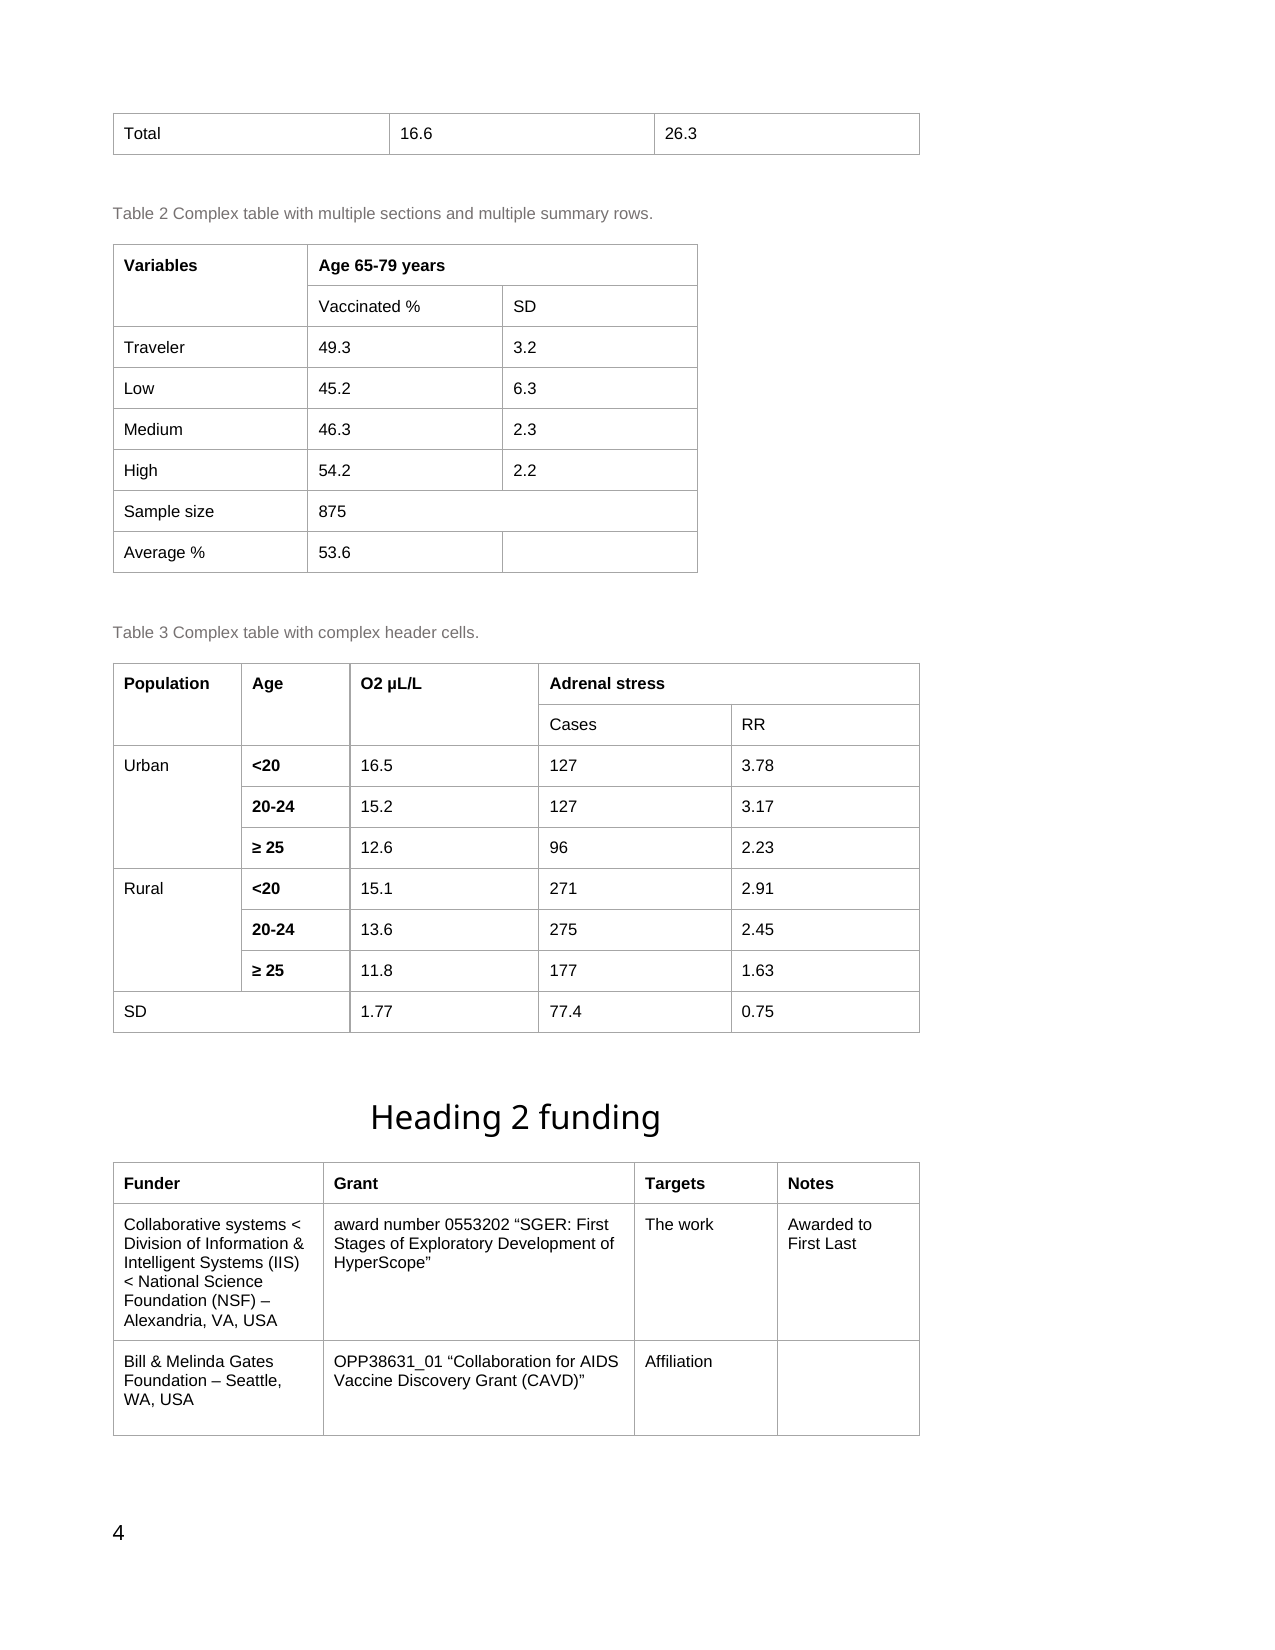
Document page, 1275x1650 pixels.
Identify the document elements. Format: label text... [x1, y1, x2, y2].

table_cell High [114, 450, 307, 490]
table_cell 127 [539, 746, 731, 786]
table_cell Traveler [114, 327, 307, 367]
table_cell 13.6 [351, 910, 538, 950]
table_cell Total [114, 114, 389, 153]
table_cell 1.77 [351, 992, 538, 1032]
table_header Population [114, 664, 241, 744]
table_header Funder [114, 1163, 323, 1203]
table_cell award number 0553202 “SGER: First Stages of Exploratory Development of HyperScope” [324, 1204, 634, 1340]
table_cell The work [635, 1204, 777, 1340]
table_cell 16.5 [351, 746, 538, 786]
table_cell 45.2 [308, 368, 502, 408]
table_cell 12.6 [351, 828, 538, 868]
table_cell 20-24 [242, 910, 349, 950]
table_cell 3.78 [732, 746, 919, 786]
table_cell Affiliation [635, 1341, 777, 1434]
table_header O2 µL/L [351, 664, 538, 744]
table_cell 2.23 [732, 828, 919, 868]
table_cell Sample size [114, 491, 307, 531]
table_cell 49.3 [308, 327, 502, 367]
table_header Targets [635, 1163, 777, 1203]
subtitle Heading 2 funding [112, 1094, 919, 1139]
text Table 2 Complex table with multiple sections and multiple summary rows. [112, 204, 919, 223]
table_cell OPP38631_01 “Collaboration for AIDS Vaccine Discovery Grant (CAVD)” [324, 1341, 634, 1434]
table_cell 2.2 [503, 450, 697, 490]
table_cell Rural [114, 869, 241, 991]
table_cell Medium [114, 409, 307, 449]
table_cell ≥ 25 [242, 828, 349, 868]
table_cell 3.2 [503, 327, 697, 367]
table_cell SD [114, 992, 349, 1032]
table_cell 96 [539, 828, 731, 868]
table_cell 1.63 [732, 951, 919, 991]
table_header Notes [778, 1163, 919, 1203]
table_cell 275 [539, 910, 731, 950]
table_header Adrenal stress [539, 664, 919, 703]
table_header Grant [324, 1163, 634, 1203]
table_header Age [242, 664, 349, 744]
table_cell Bill & Melinda Gates Foundation – Seattle, WA, USA [114, 1341, 323, 1434]
table_cell 875 [308, 491, 697, 531]
table_cell SD [503, 286, 697, 326]
table_cell 54.2 [308, 450, 502, 490]
table_cell 77.4 [539, 992, 731, 1032]
text Table 3 Complex table with complex header cells. [112, 622, 919, 642]
table_cell 2.91 [732, 869, 919, 909]
table_cell Urban [114, 746, 241, 868]
table_cell <20 [242, 869, 349, 909]
table_cell Awarded to First Last [778, 1204, 919, 1340]
table_cell 271 [539, 869, 731, 909]
table_cell 46.3 [308, 409, 502, 449]
table_cell 15.2 [351, 787, 538, 827]
table_cell 2.3 [503, 409, 697, 449]
table_cell [503, 532, 697, 572]
table_cell 2.45 [732, 910, 919, 950]
table_cell 26.3 [655, 114, 919, 153]
table_cell 0.75 [732, 992, 919, 1032]
table_cell 20-24 [242, 787, 349, 827]
table_cell 127 [539, 787, 731, 827]
table_cell Vaccinated % [308, 286, 502, 326]
table_cell Collaborative systems < Division of Information & Intelligent Systems (IIS) < National Science Foundation (NSF) – Alexandria, VA, USA [114, 1204, 323, 1340]
table_cell 6.3 [503, 368, 697, 408]
table_cell Low [114, 368, 307, 408]
table_header Variables [114, 245, 307, 326]
table_cell 177 [539, 951, 731, 991]
table_cell <20 [242, 746, 349, 786]
table_header Age 65-79 years [308, 245, 697, 285]
table_cell 11.8 [351, 951, 538, 991]
table_cell 3.17 [732, 787, 919, 827]
table_cell 53.6 [308, 532, 502, 572]
table_cell Cases [539, 705, 731, 744]
table_cell Average % [114, 532, 307, 572]
table_cell 15.1 [351, 869, 538, 909]
table_cell RR [732, 705, 919, 744]
table_cell ≥ 25 [242, 951, 349, 991]
table_cell 16.6 [390, 114, 654, 153]
table_cell [778, 1341, 919, 1434]
